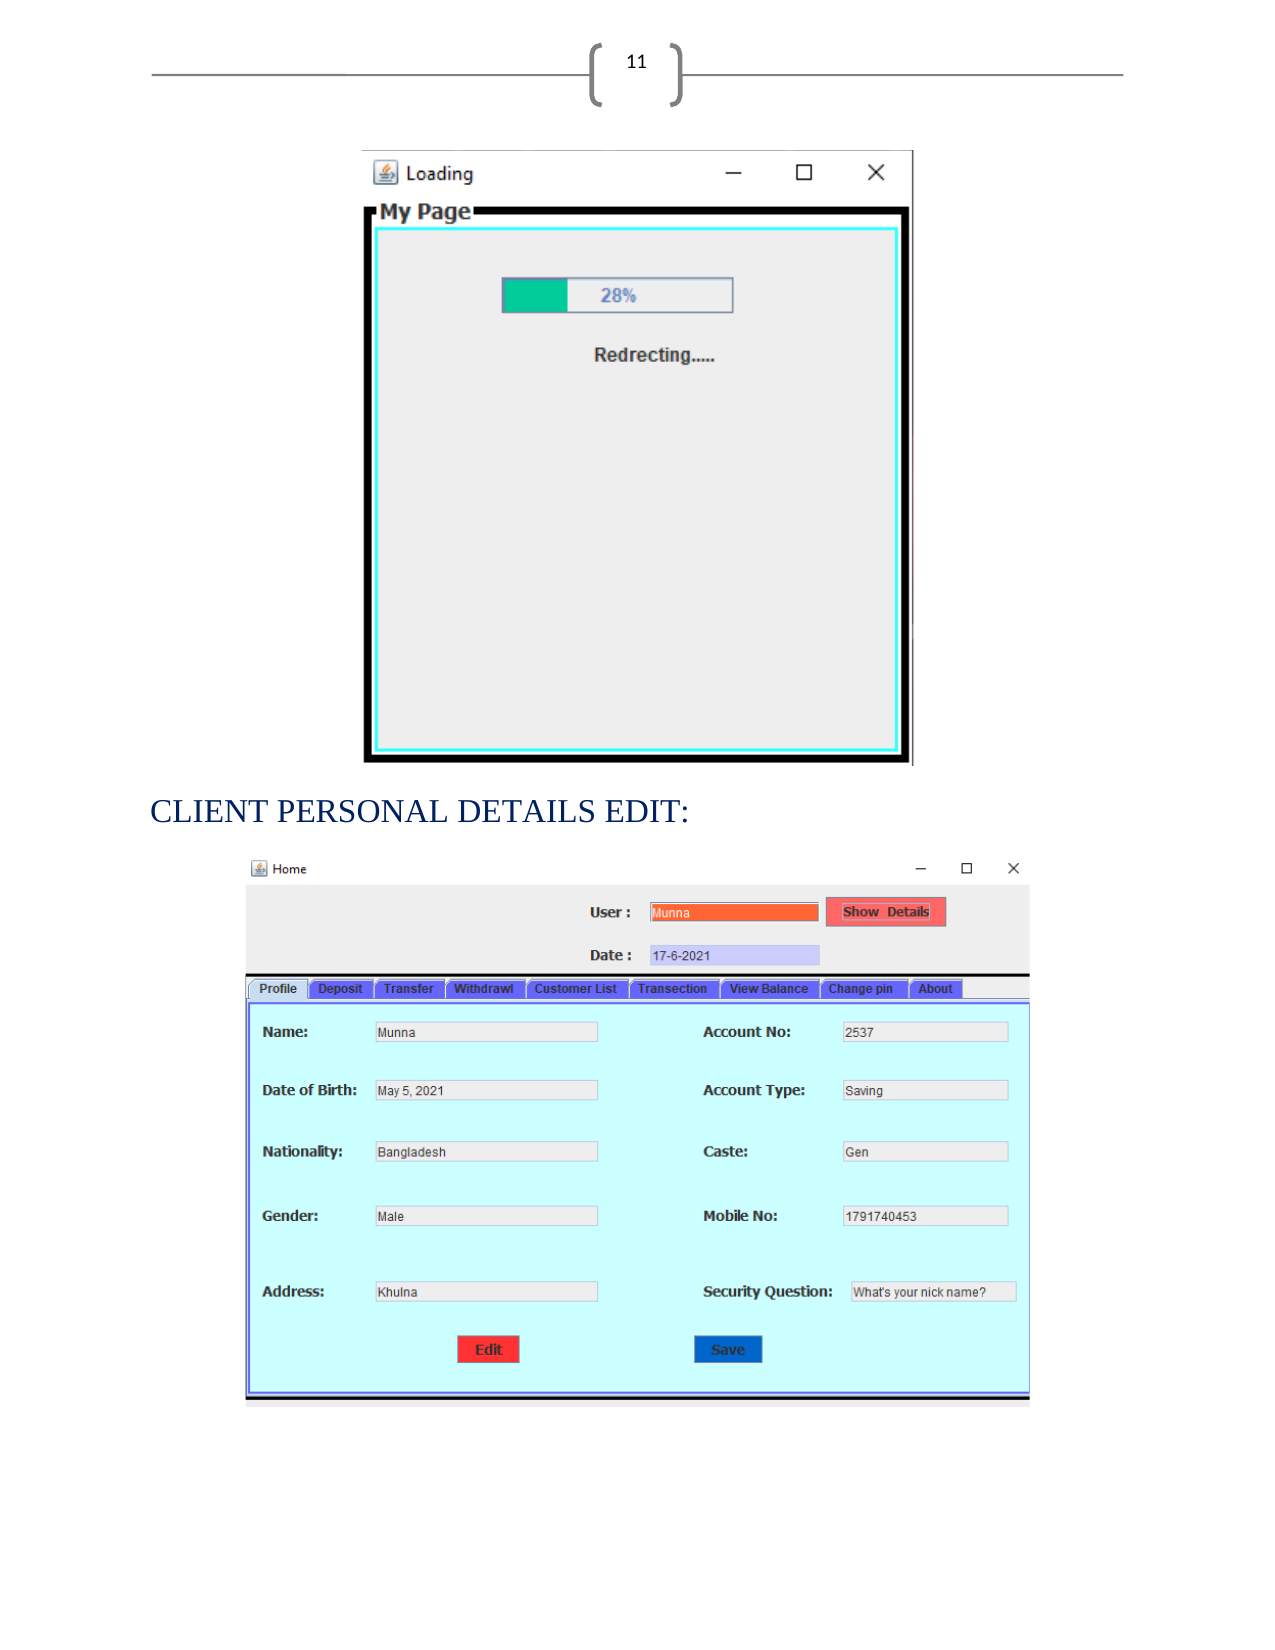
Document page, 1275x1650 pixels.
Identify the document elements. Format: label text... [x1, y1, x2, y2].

picture [361, 150, 914, 766]
text CLIENT PERSONAL DETAILS EDIT: [150, 791, 1125, 829]
picture [245, 855, 1030, 1407]
